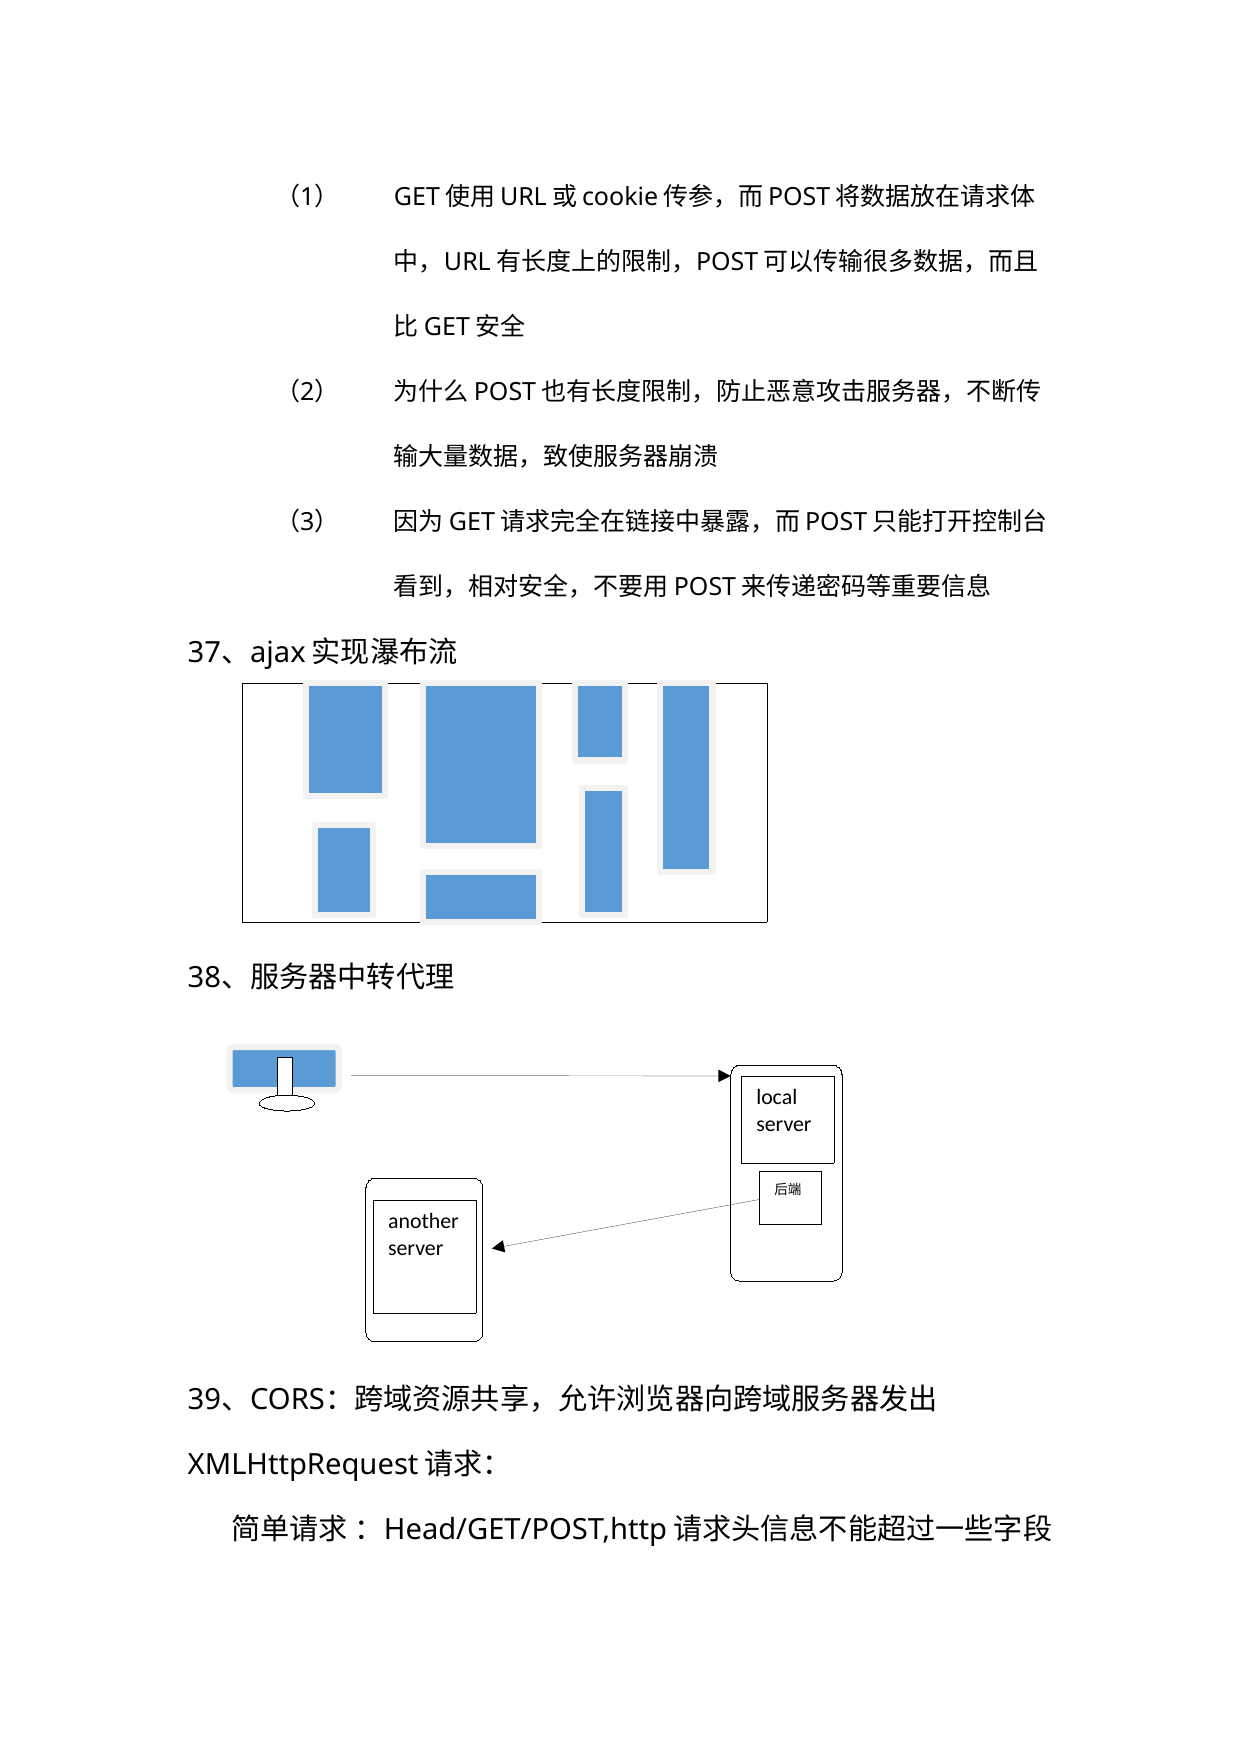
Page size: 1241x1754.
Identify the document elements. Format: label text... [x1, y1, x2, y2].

list 服务器中转代理 [187, 942, 1053, 1007]
list GET使用URL或cookie传参，而POST将数据放在请求体中，URL有长度上的限制，POST可以传输很多数据，而且比GET安全 [275, 162, 1053, 357]
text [231, 1494, 1053, 1559]
list CORS：跨域资源共享，允许浏览器向跨域服务器发出XMLHttpRequest请求： [187, 1364, 1053, 1494]
list 因为GET请求完全在链接中暴露，而POST只能打开控制台看到，相对安全，不要用POST来传递密码等重要信息 [275, 487, 1053, 617]
list 为什么POST也有长度限制，防止恶意攻击服务器，不断传输大量数据，致使服务器崩溃 [275, 357, 1053, 487]
list ajax实现瀑布流 [187, 617, 1053, 682]
